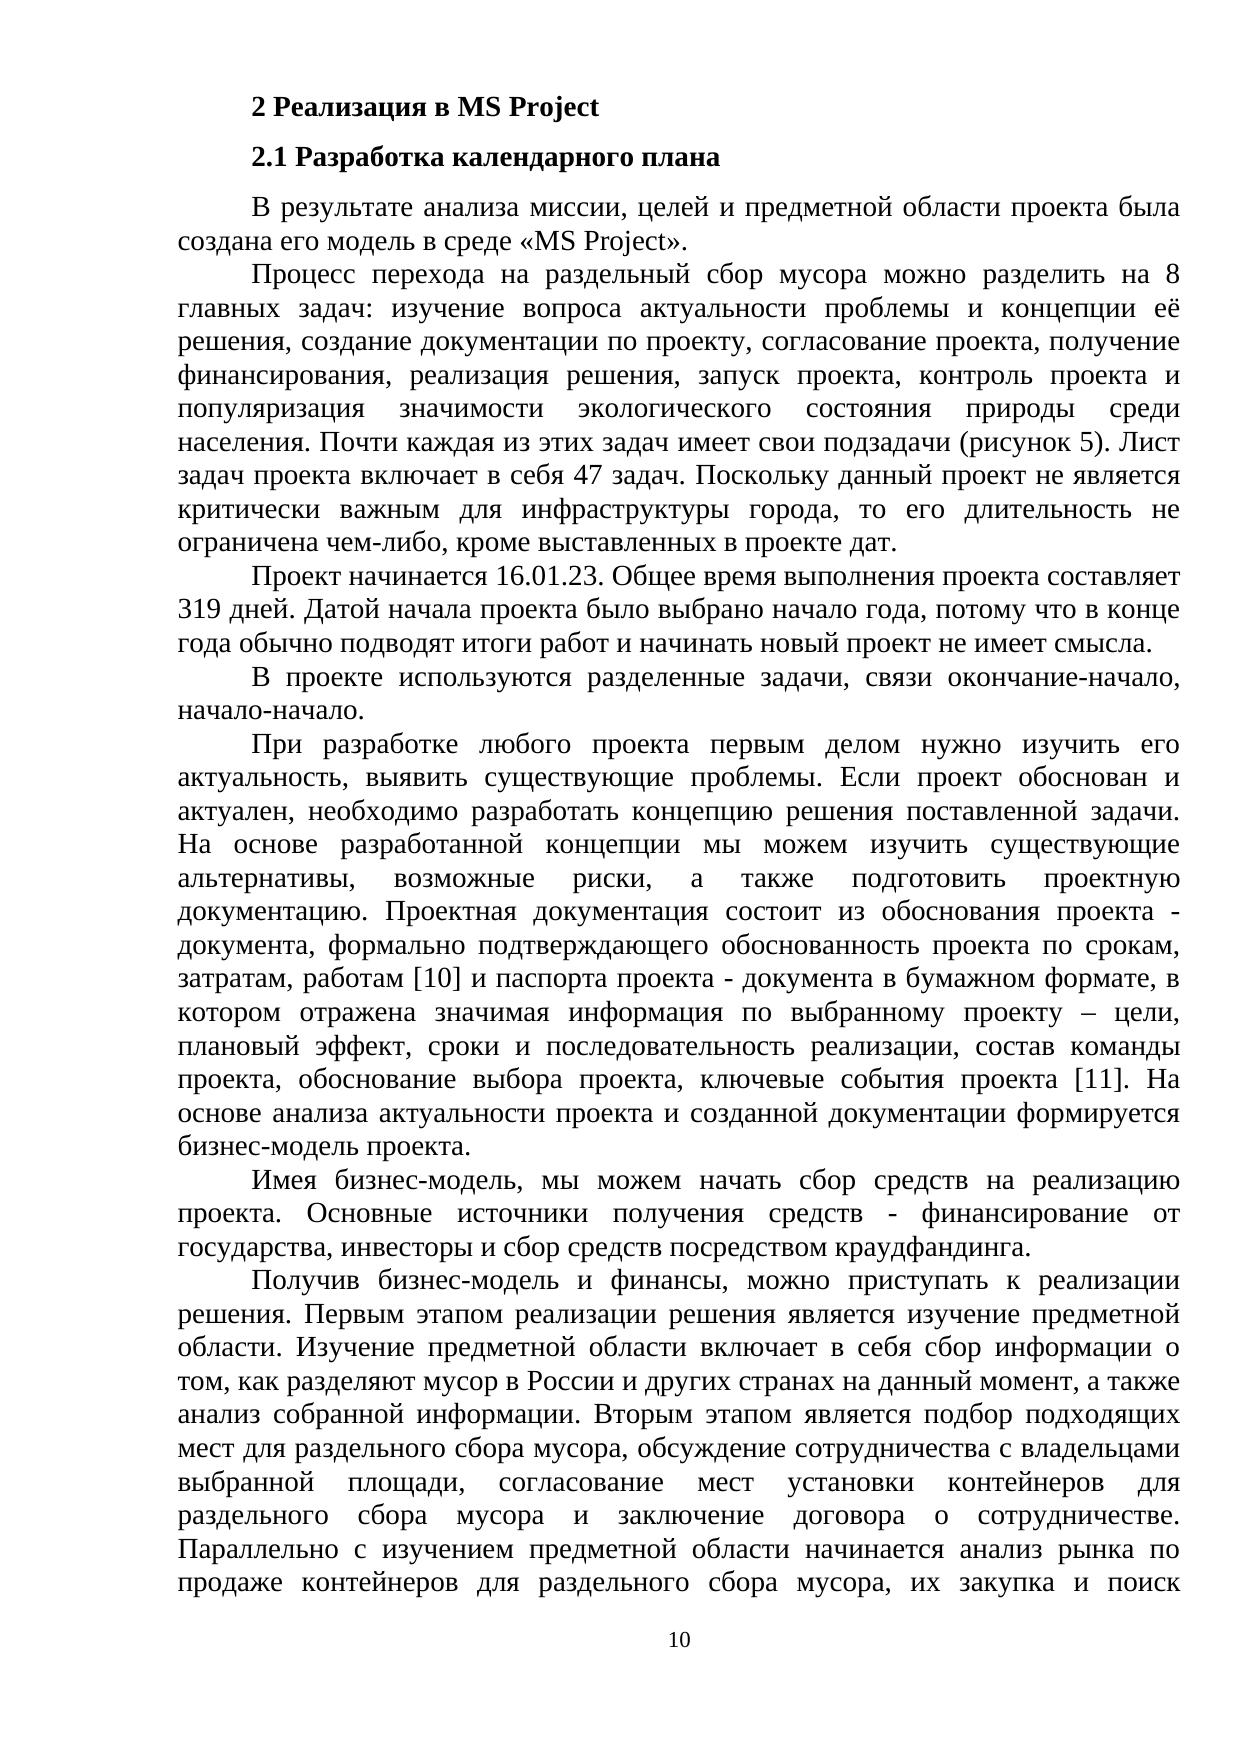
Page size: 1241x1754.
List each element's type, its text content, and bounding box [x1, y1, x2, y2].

text Имея бизнес-модель, мы можем начать сбор средств на реализацию проекта. Основные источники получения средств - финансирование от государства, инвесторы и сбор средств посредством краудфандинга. [177, 1162, 1181, 1262]
text 2.1 Разработка календарного плана [177, 139, 1181, 172]
text 2 Реализация в MS Project [177, 89, 1181, 122]
text При разработке любого проекта первым делом нужно изучить его актуальность, выявить существующие проблемы. Если проект обоснован и актуален, необходимо разработать концепцию решения поставленной задачи. На основе разработанной концепции мы можем изучить существующие альтернативы, возможные риски, а также подготовить проектную документацию. Проектная документация состоит из обоснования проекта - документа, формально подтверждающего обоснованность проекта по срокам, затратам, работам [10] и паспорта проекта - документа в бумажном формате, в котором отражена значимая информация по выбранному проекту – цели, плановый эффект, сроки и последовательность реализации, состав команды проекта, обоснование выбора проекта, ключевые события проекта [11]. На основе анализа актуальности проекта и созданной документации формируется бизнес-модель проекта. [177, 726, 1181, 1162]
text В проекте используются разделенные задачи, связи окончание-начало, начало-начало. [177, 659, 1181, 726]
text Проект начинается 16.01.23. Общее время выполнения проекта составляет 319 дней. Датой начала проекта было выбрано начало года, потому что в конце года обычно подводят итоги работ и начинать новый проект не имеет смысла. [177, 558, 1181, 659]
text В результате анализа миссии, целей и предметной области проекта была создана его модель в среде «MS Project». [177, 189, 1181, 256]
text Процесс перехода на раздельный сбор мусора можно разделить на 8 главных задач: изучение вопроса актуальности проблемы и концепции её решения, создание документации по проекту, согласование проекта, получение финансирования, реализация решения, запуск проекта, контроль проекта и популяризация значимости экологического состояния природы среди населения. Почти каждая из этих задач имеет свои подзадачи (рисунок 5). Лист задач проекта включает в себя 47 задач. Поскольку данный проект не является критически важным для инфраструктуры города, то его длительность не ограничена чем-либо, кроме выставленных в проекте дат. [177, 256, 1181, 558]
